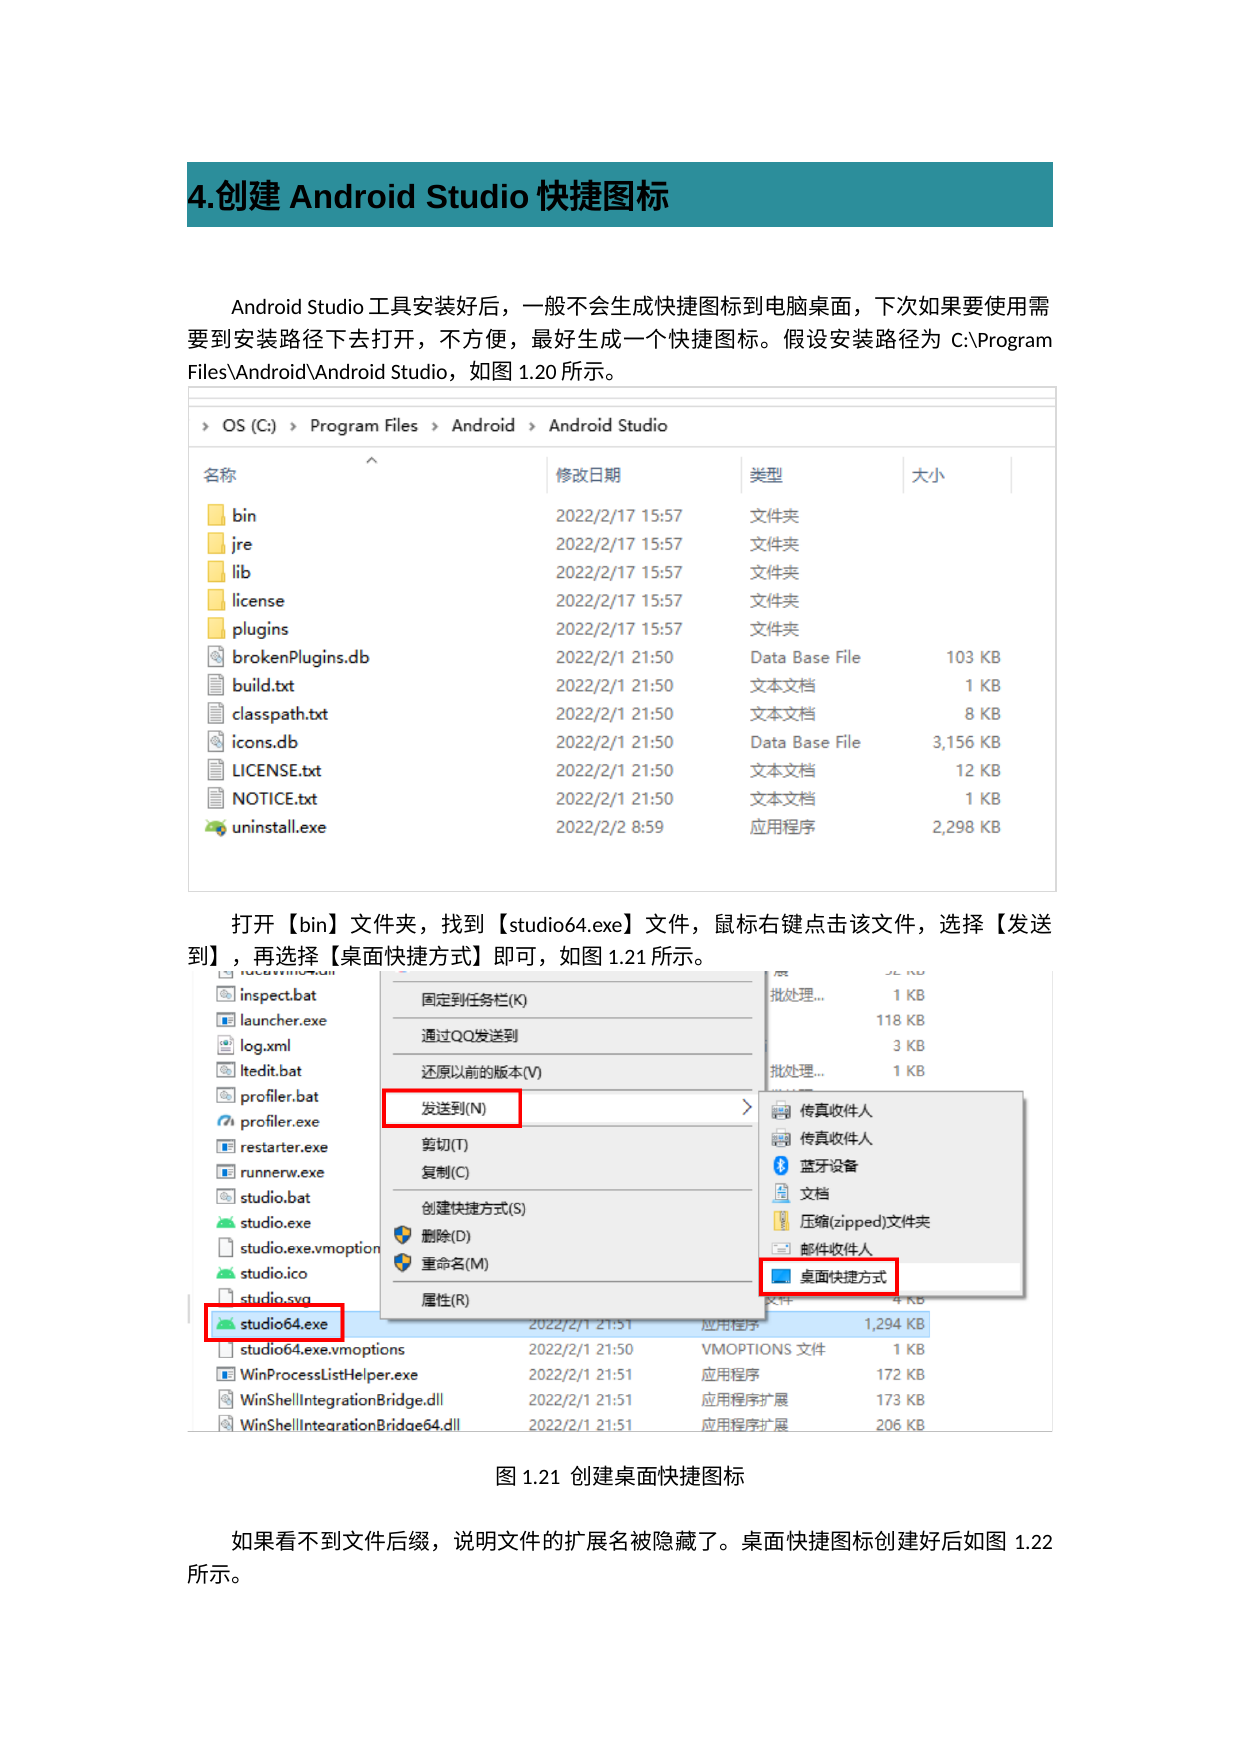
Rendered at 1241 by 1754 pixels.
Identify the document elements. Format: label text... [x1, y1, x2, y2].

subtitle 4.创建Android Studio快捷图标 [187, 162, 1053, 227]
text 如果看不到文件后缀，说明文件的扩展名被隐藏了。桌面快捷图标创建好后如图1.22所示。 [187, 1524, 1053, 1589]
text Android Studio工具安装好后，一般不会生成快捷图标到电脑桌面，下次如果要使用需要到安装路径下去打开，不方便，最好生成一个快捷图标。假设安装路径为C:\Program Files\Android\Android Studio，如图1.20所示。 [187, 289, 1053, 386]
picture [189, 388, 1055, 891]
text 打开【bin】文件夹，找到【studio64.exe】文件，鼠标右键点击该文件，选择【发送到】，再选择【桌面快捷方式】即可，如图1.21所示。 [187, 906, 1053, 971]
text 图1.21 创建桌面快捷图标 [187, 1459, 1053, 1491]
picture [187, 971, 1053, 1432]
